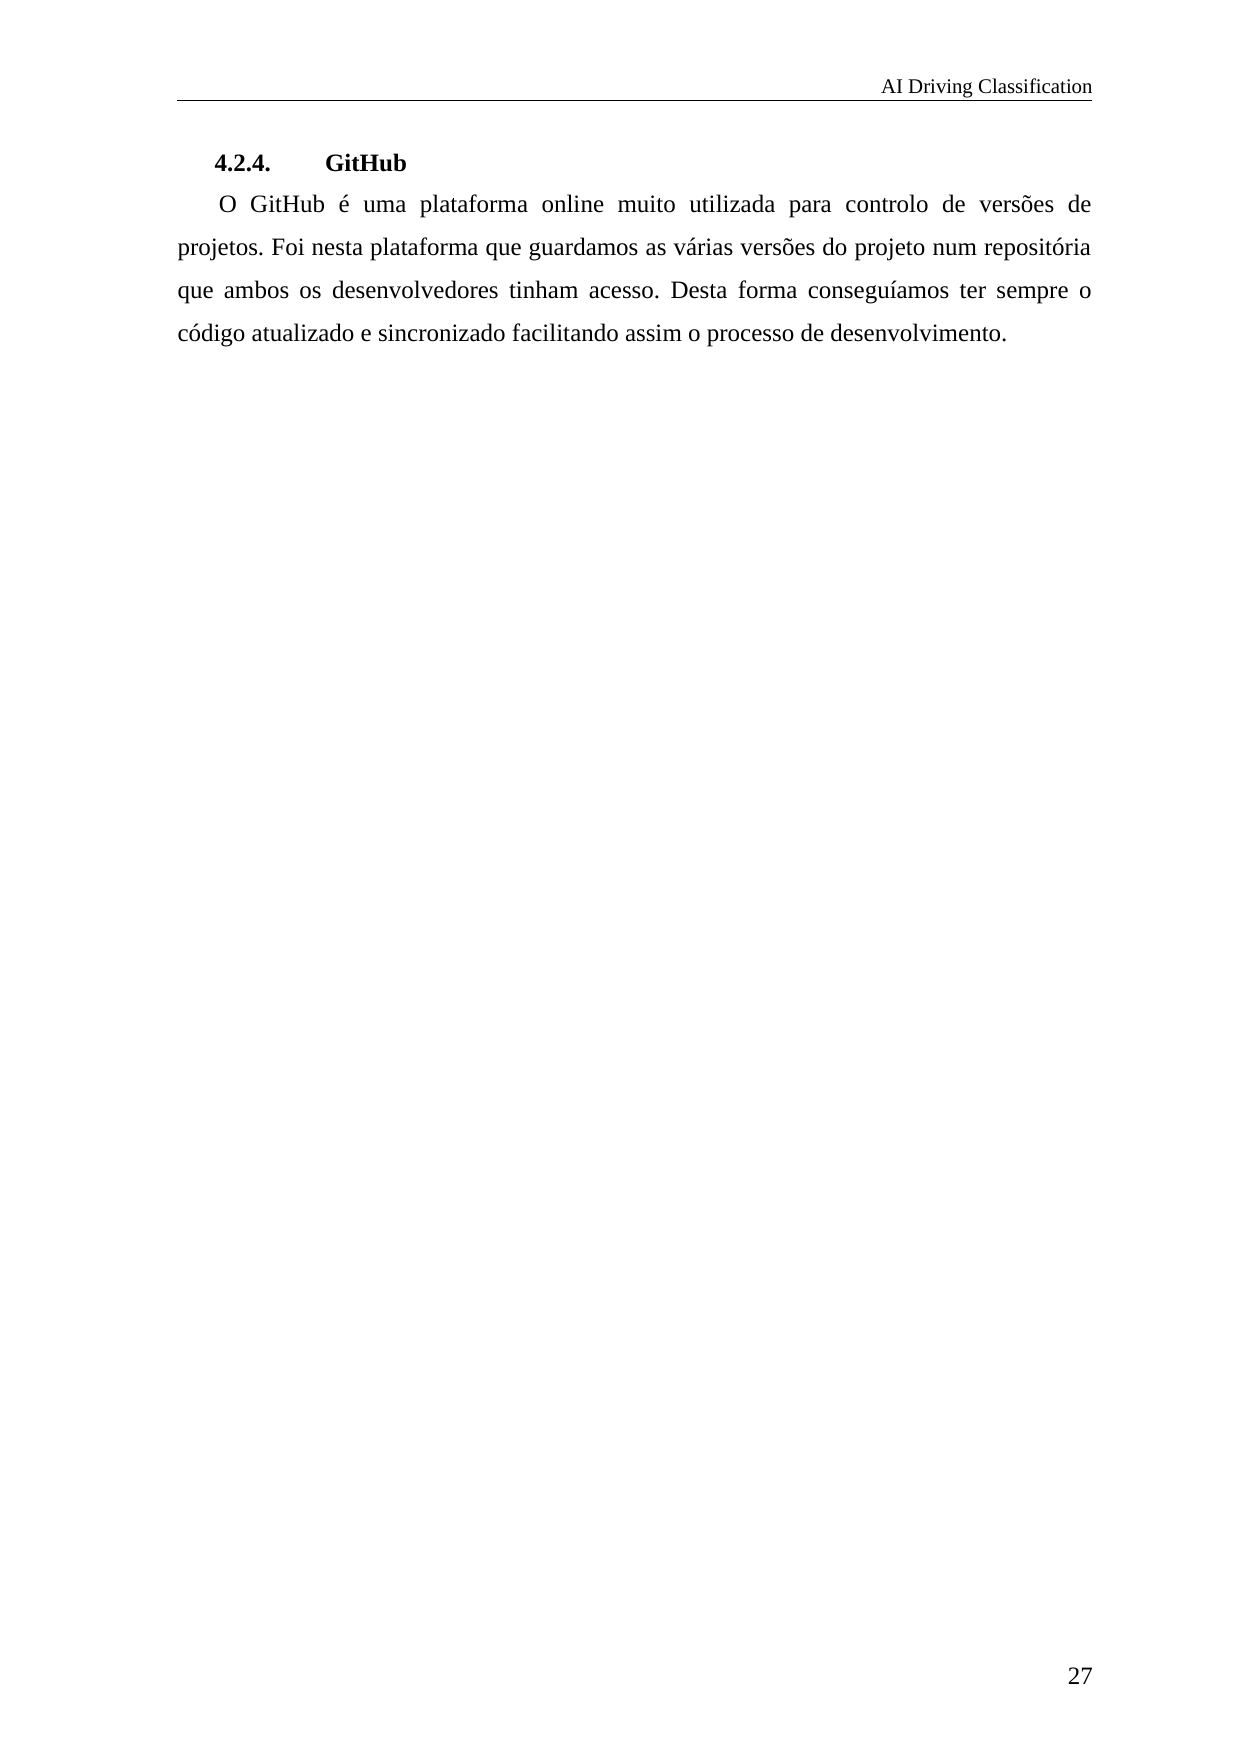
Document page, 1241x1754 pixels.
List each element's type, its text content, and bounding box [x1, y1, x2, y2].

text O GitHub é uma plataforma online muito utilizada para controlo de versões de projetos. Foi nesta plataforma que guardamos as várias versões do projeto num repositória que ambos os desenvolvedores tinham acesso. Desta forma conseguíamos ter sempre o código atualizado e sincronizado facilitando assim o processo de desenvolvimento. [177, 189, 1092, 347]
subtitle GitHub [214, 148, 1092, 176]
